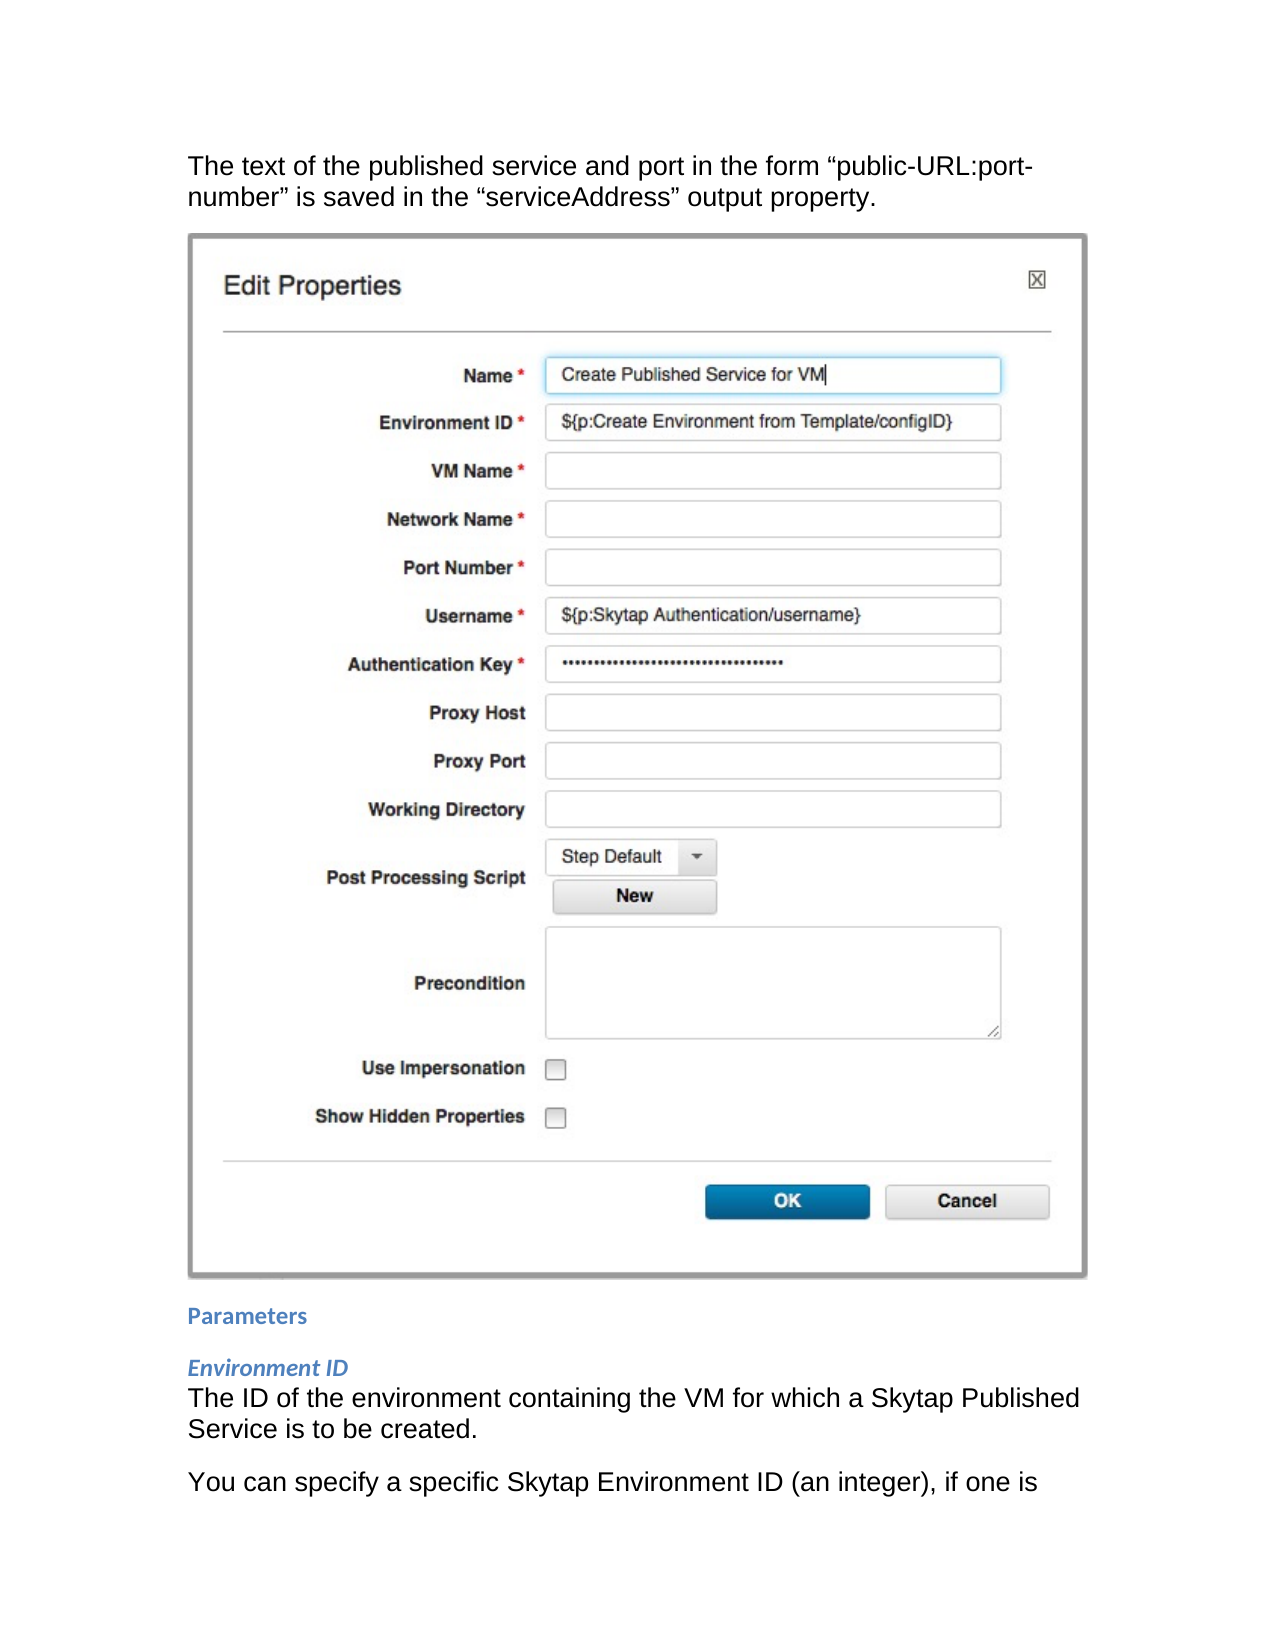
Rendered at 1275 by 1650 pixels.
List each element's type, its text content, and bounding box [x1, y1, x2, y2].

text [187, 1466, 1087, 1497]
picture [187, 233, 1088, 1280]
text The ID of the environment containing the VM for which a Skytap Published Service is to be created. [187, 1382, 1087, 1445]
subtitle Environment ID [187, 1352, 1087, 1382]
text The text of the published service and port in the form “public-URL:port-number” is saved in the “serviceAddress” output property. [187, 150, 1087, 212]
subtitle Parameters [187, 1300, 1087, 1331]
